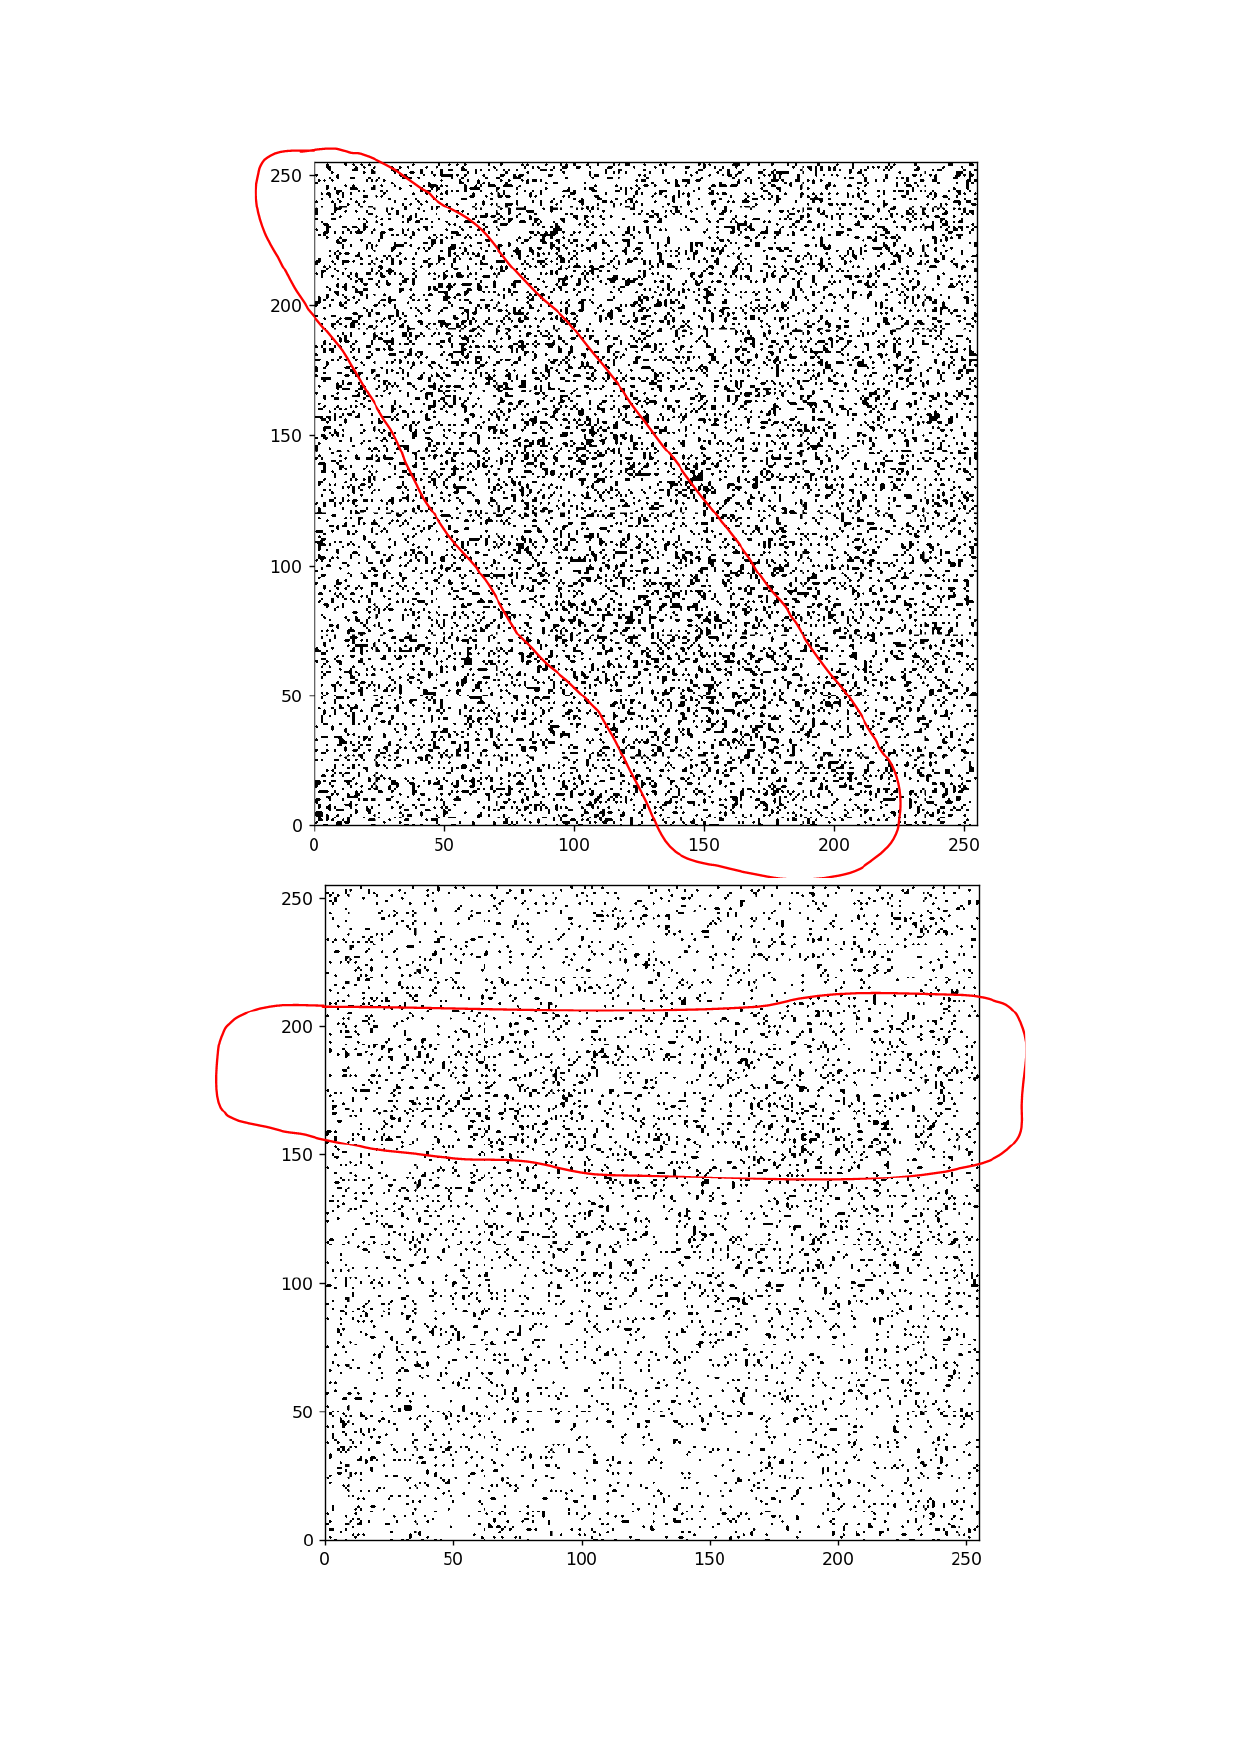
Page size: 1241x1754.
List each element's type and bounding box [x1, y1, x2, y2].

picture [214, 147, 1026, 1578]
